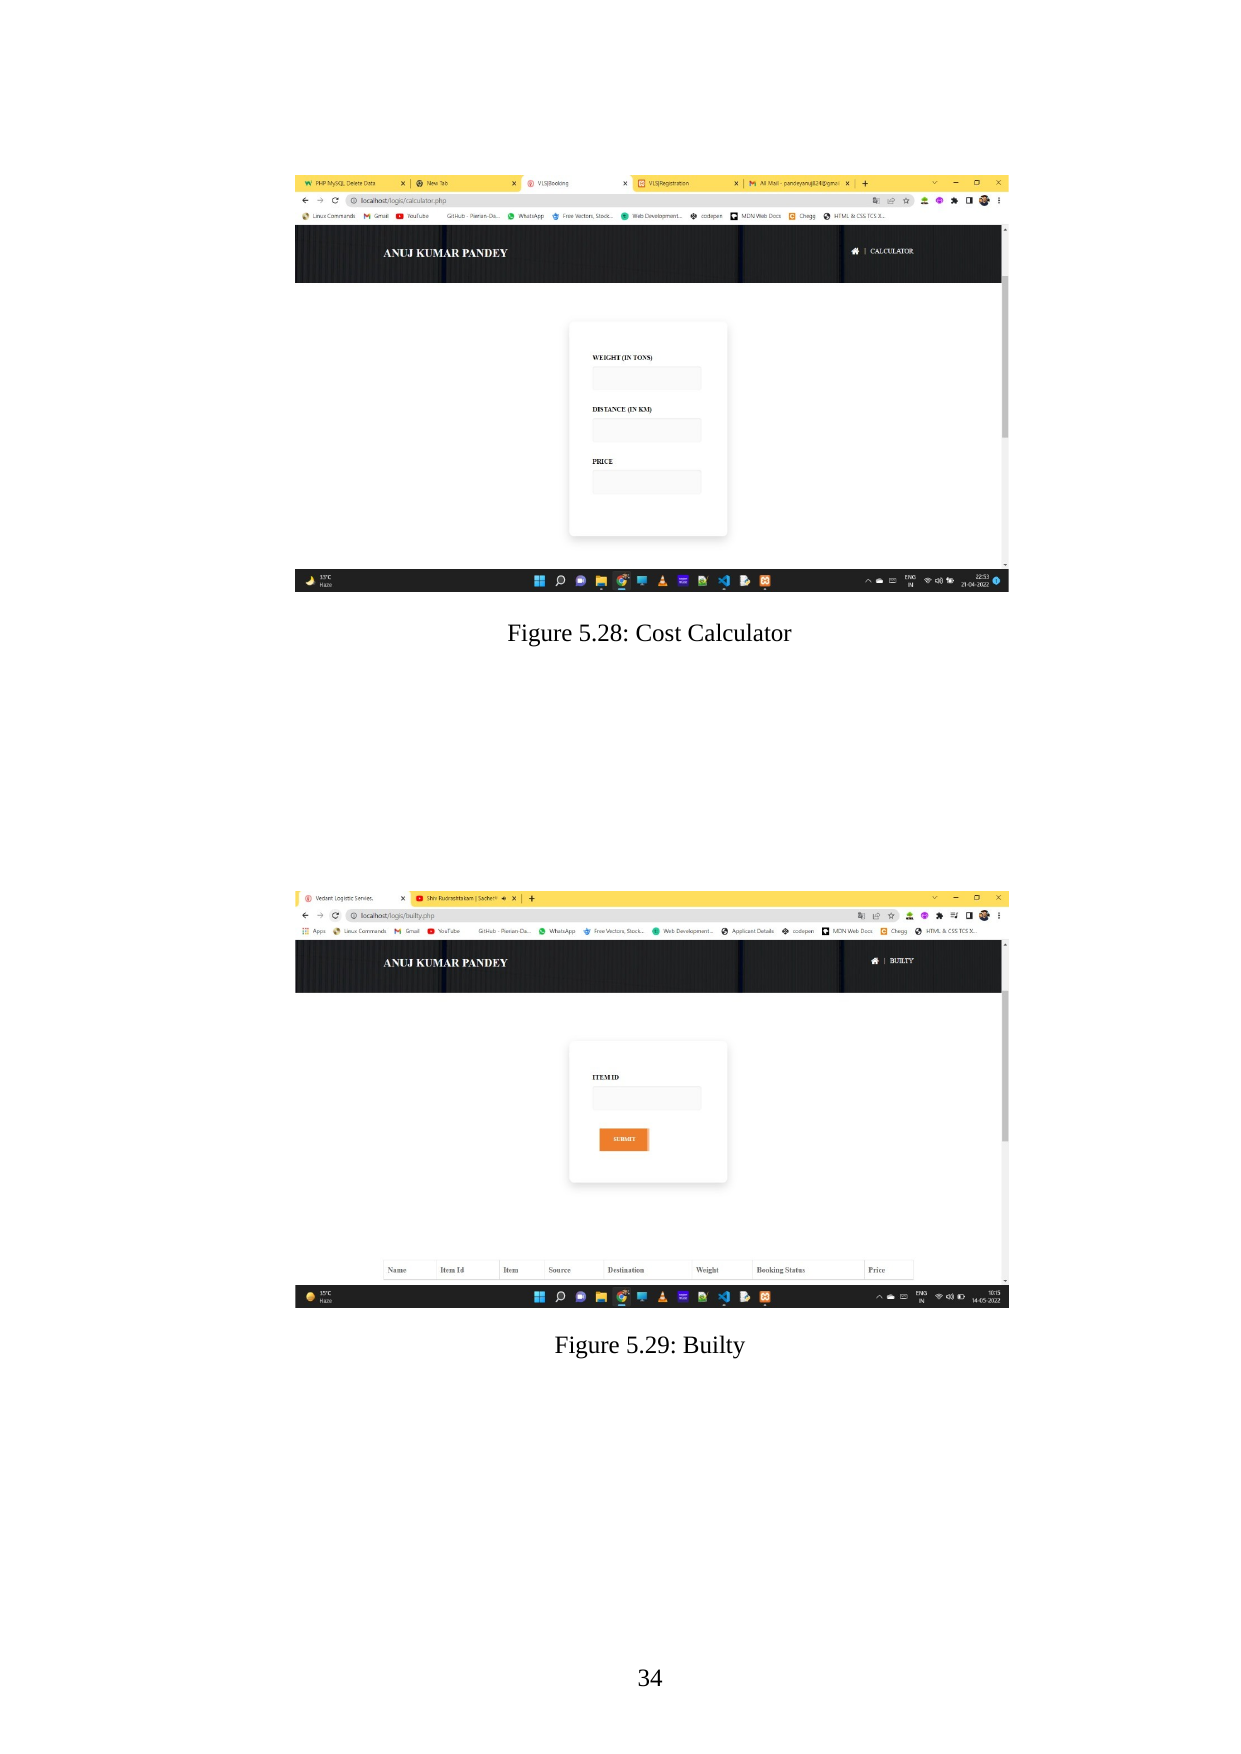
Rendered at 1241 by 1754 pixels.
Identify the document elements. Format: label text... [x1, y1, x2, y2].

picture [295, 175, 1009, 592]
picture [295, 891, 1009, 1308]
text Figure 5.29: Builty [393, 1330, 906, 1359]
text Figure 5.28: Cost Calculator [507, 618, 1221, 646]
